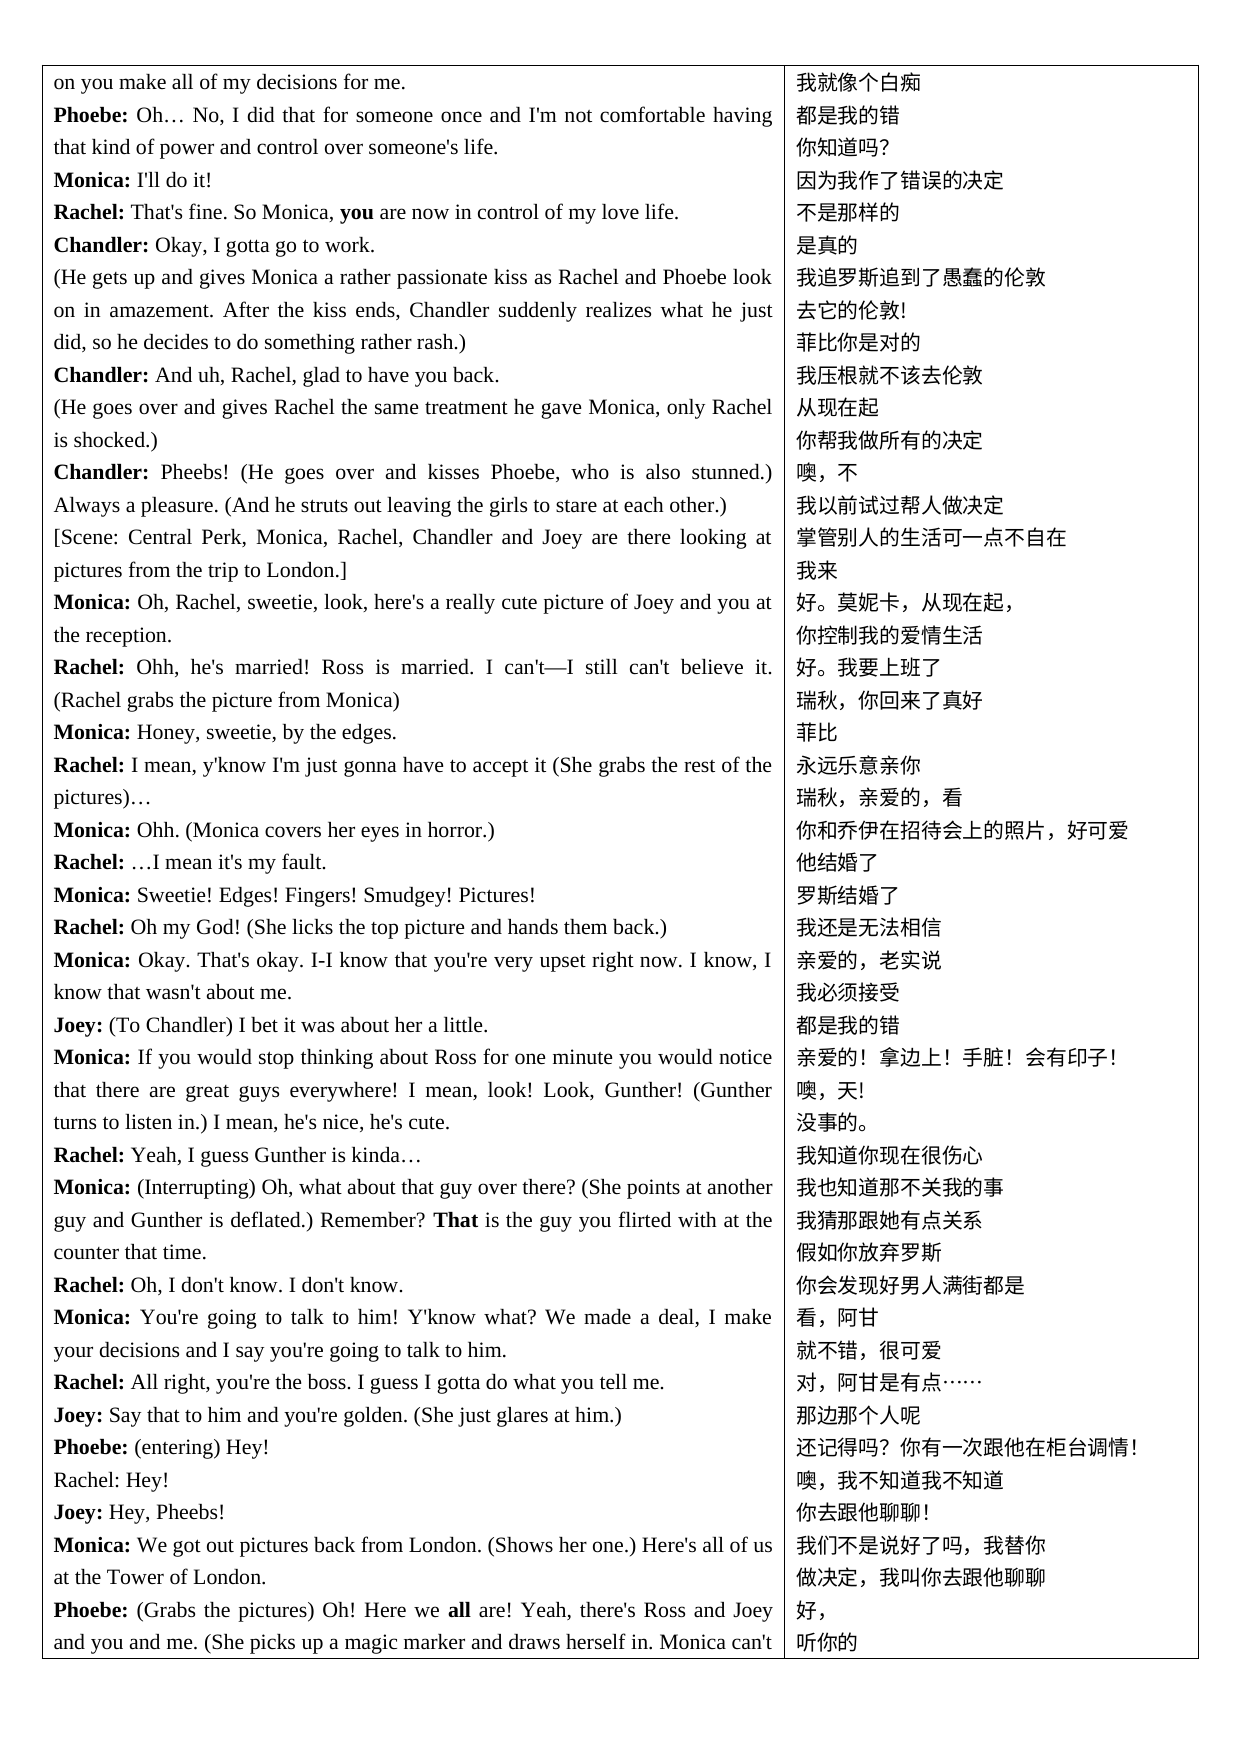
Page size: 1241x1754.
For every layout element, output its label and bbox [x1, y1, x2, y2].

table_header [785, 66, 1198, 1658]
table_header [43, 66, 784, 1658]
